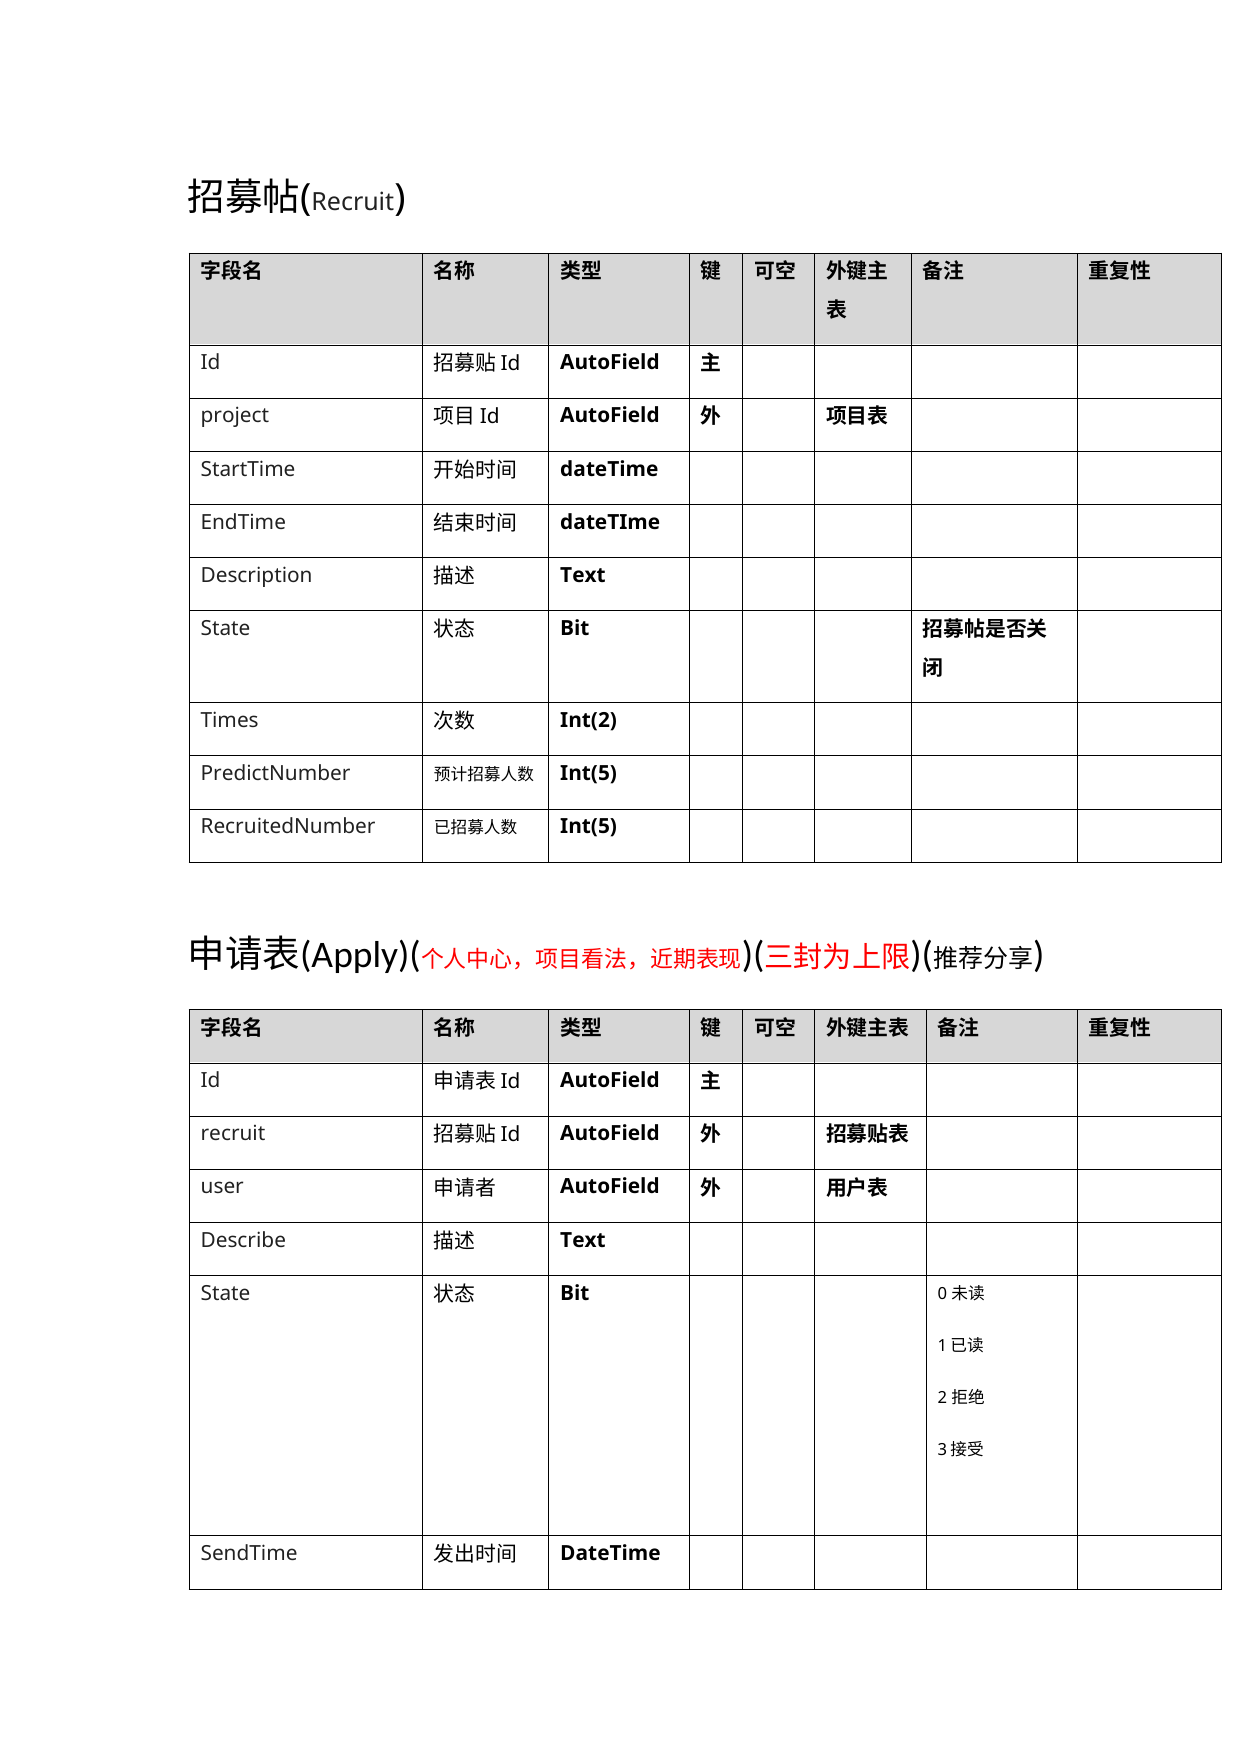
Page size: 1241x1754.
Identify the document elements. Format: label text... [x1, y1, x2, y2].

table_cell [815, 703, 911, 755]
table_cell [690, 810, 742, 862]
table_cell [743, 756, 814, 808]
table_header 键 [690, 254, 742, 344]
table_cell 状态 [423, 611, 548, 702]
table_cell AutoField [549, 346, 689, 398]
table_cell [815, 1223, 926, 1275]
table_cell 项目表 [815, 399, 911, 451]
table_header 名称 [423, 254, 548, 344]
table_cell State [190, 1276, 422, 1535]
text 招募帖(Recruit) [187, 162, 1053, 227]
table_cell Describe [190, 1223, 422, 1275]
table_header 字段名 [190, 1010, 422, 1062]
table_cell [1078, 1170, 1221, 1222]
table_cell [1078, 810, 1221, 862]
table_cell 结束时间 [423, 505, 548, 557]
table_cell [815, 505, 911, 557]
table_cell [815, 1064, 926, 1116]
table_cell [743, 1536, 814, 1588]
table_cell Description [190, 558, 422, 610]
table_cell [927, 1170, 1077, 1222]
table_cell 用户表 [815, 1170, 926, 1222]
table_cell recruit [190, 1117, 422, 1169]
table_header 键 [690, 1010, 742, 1062]
table_cell 申请者 [423, 1170, 548, 1222]
table_cell 外 [690, 399, 742, 451]
table_cell 外 [690, 1117, 742, 1169]
table_cell [815, 756, 911, 808]
table_header 备注 [912, 254, 1077, 344]
table_cell EndTime [190, 505, 422, 557]
table_cell 次数 [423, 703, 548, 755]
table_cell [927, 1536, 1077, 1588]
table_cell AutoField [549, 1117, 689, 1169]
table_cell [743, 505, 814, 557]
table_cell Bit [549, 611, 689, 702]
table_cell 开始时间 [423, 452, 548, 504]
table_header 可空 [743, 254, 814, 344]
table_cell 预计招募人数 [423, 756, 548, 808]
table_cell [815, 1276, 926, 1535]
table_cell AutoField [549, 1064, 689, 1116]
table_cell [1078, 1223, 1221, 1275]
table_header 重复性 [1078, 254, 1221, 344]
table_cell [743, 1064, 814, 1116]
table_cell [912, 399, 1077, 451]
table_cell [815, 558, 911, 610]
table_cell PredictNumber [190, 756, 422, 808]
table_cell project [190, 399, 422, 451]
table_cell [912, 810, 1077, 862]
table_cell DateTime [549, 1536, 689, 1588]
table_cell dateTIme [549, 505, 689, 557]
table_header 字段名 [190, 254, 422, 344]
table_cell [690, 558, 742, 610]
table_cell AutoField [549, 1170, 689, 1222]
table_cell [815, 346, 911, 398]
table_cell SendTime [190, 1536, 422, 1588]
table_cell 已招募人数 [423, 810, 548, 862]
table_header 类型 [549, 254, 689, 344]
table_cell [912, 558, 1077, 610]
table_cell [743, 452, 814, 504]
table_cell Int(5) [549, 810, 689, 862]
table_cell State [190, 611, 422, 702]
table_cell [1078, 1536, 1221, 1588]
table_header 类型 [549, 1010, 689, 1062]
table_cell 状态 [423, 1276, 548, 1535]
table_cell [912, 756, 1077, 808]
table_cell [1078, 1117, 1221, 1169]
table_header 外键主表 [815, 254, 911, 344]
table_cell RecruitedNumber [190, 810, 422, 862]
table_cell [815, 1536, 926, 1588]
table_cell Int(5) [549, 756, 689, 808]
table_cell Bit [549, 1276, 689, 1535]
table_cell [1078, 756, 1221, 808]
table_cell Id [190, 346, 422, 398]
table_cell [912, 346, 1077, 398]
table_cell [1078, 1064, 1221, 1116]
table_cell [743, 399, 814, 451]
table_cell [1078, 346, 1221, 398]
text 申请表(Apply)(个人中心，项目看法，近期表现)(三封为上限)(推荐分享) [187, 919, 1053, 984]
table_cell [815, 611, 911, 702]
table_cell [743, 1223, 814, 1275]
table_header 重复性 [1078, 1010, 1221, 1062]
table_cell 招募贴Id [423, 346, 548, 398]
table_cell AutoField [549, 399, 689, 451]
table_cell [743, 346, 814, 398]
table_cell [912, 452, 1077, 504]
table_cell [743, 1170, 814, 1222]
table_cell 外 [690, 1170, 742, 1222]
table_cell [690, 703, 742, 755]
table_cell [912, 505, 1077, 557]
table_cell 招募帖是否关闭 [912, 611, 1077, 702]
table_header 外键主表 [815, 1010, 926, 1062]
table_cell 描述 [423, 1223, 548, 1275]
table_cell [743, 558, 814, 610]
table_cell [743, 703, 814, 755]
table_cell [1078, 703, 1221, 755]
table_cell Times [190, 703, 422, 755]
table_cell 招募贴表 [815, 1117, 926, 1169]
table_cell [690, 1536, 742, 1588]
table_cell [815, 452, 911, 504]
table_cell [743, 1276, 814, 1535]
table_cell [1078, 399, 1221, 451]
table_cell 申请表Id [423, 1064, 548, 1116]
table_cell [690, 756, 742, 808]
table_cell [1078, 1276, 1221, 1535]
table_cell [912, 703, 1077, 755]
table_cell [927, 1064, 1077, 1116]
table_cell Text [549, 1223, 689, 1275]
table_cell [1078, 452, 1221, 504]
table_cell [743, 1117, 814, 1169]
table_header 名称 [423, 1010, 548, 1062]
table_cell 主 [690, 1064, 742, 1116]
table_cell 主 [690, 346, 742, 398]
table_cell [1078, 505, 1221, 557]
table_cell 项目Id [423, 399, 548, 451]
table_cell 招募贴Id [423, 1117, 548, 1169]
table_cell [690, 611, 742, 702]
table_cell Id [190, 1064, 422, 1116]
table_cell user [190, 1170, 422, 1222]
table_cell [690, 452, 742, 504]
table_cell [1078, 558, 1221, 610]
table_cell StartTime [190, 452, 422, 504]
table_cell [743, 611, 814, 702]
table_cell 描述 [423, 558, 548, 610]
table_cell Int(2) [549, 703, 689, 755]
table_cell [927, 1223, 1077, 1275]
table_header 可空 [743, 1010, 814, 1062]
table_cell Text [549, 558, 689, 610]
table_cell [690, 1276, 742, 1535]
table_cell 0 未读 1已读 2 拒绝 3接受 [927, 1276, 1077, 1535]
table_cell [743, 810, 814, 862]
table_cell [927, 1117, 1077, 1169]
table_cell [815, 810, 911, 862]
table_cell [1078, 611, 1221, 702]
table_cell [690, 505, 742, 557]
table_cell 发出时间 [423, 1536, 548, 1588]
table_cell [690, 1223, 742, 1275]
table_header 备注 [927, 1010, 1077, 1062]
table_cell dateTime [549, 452, 689, 504]
